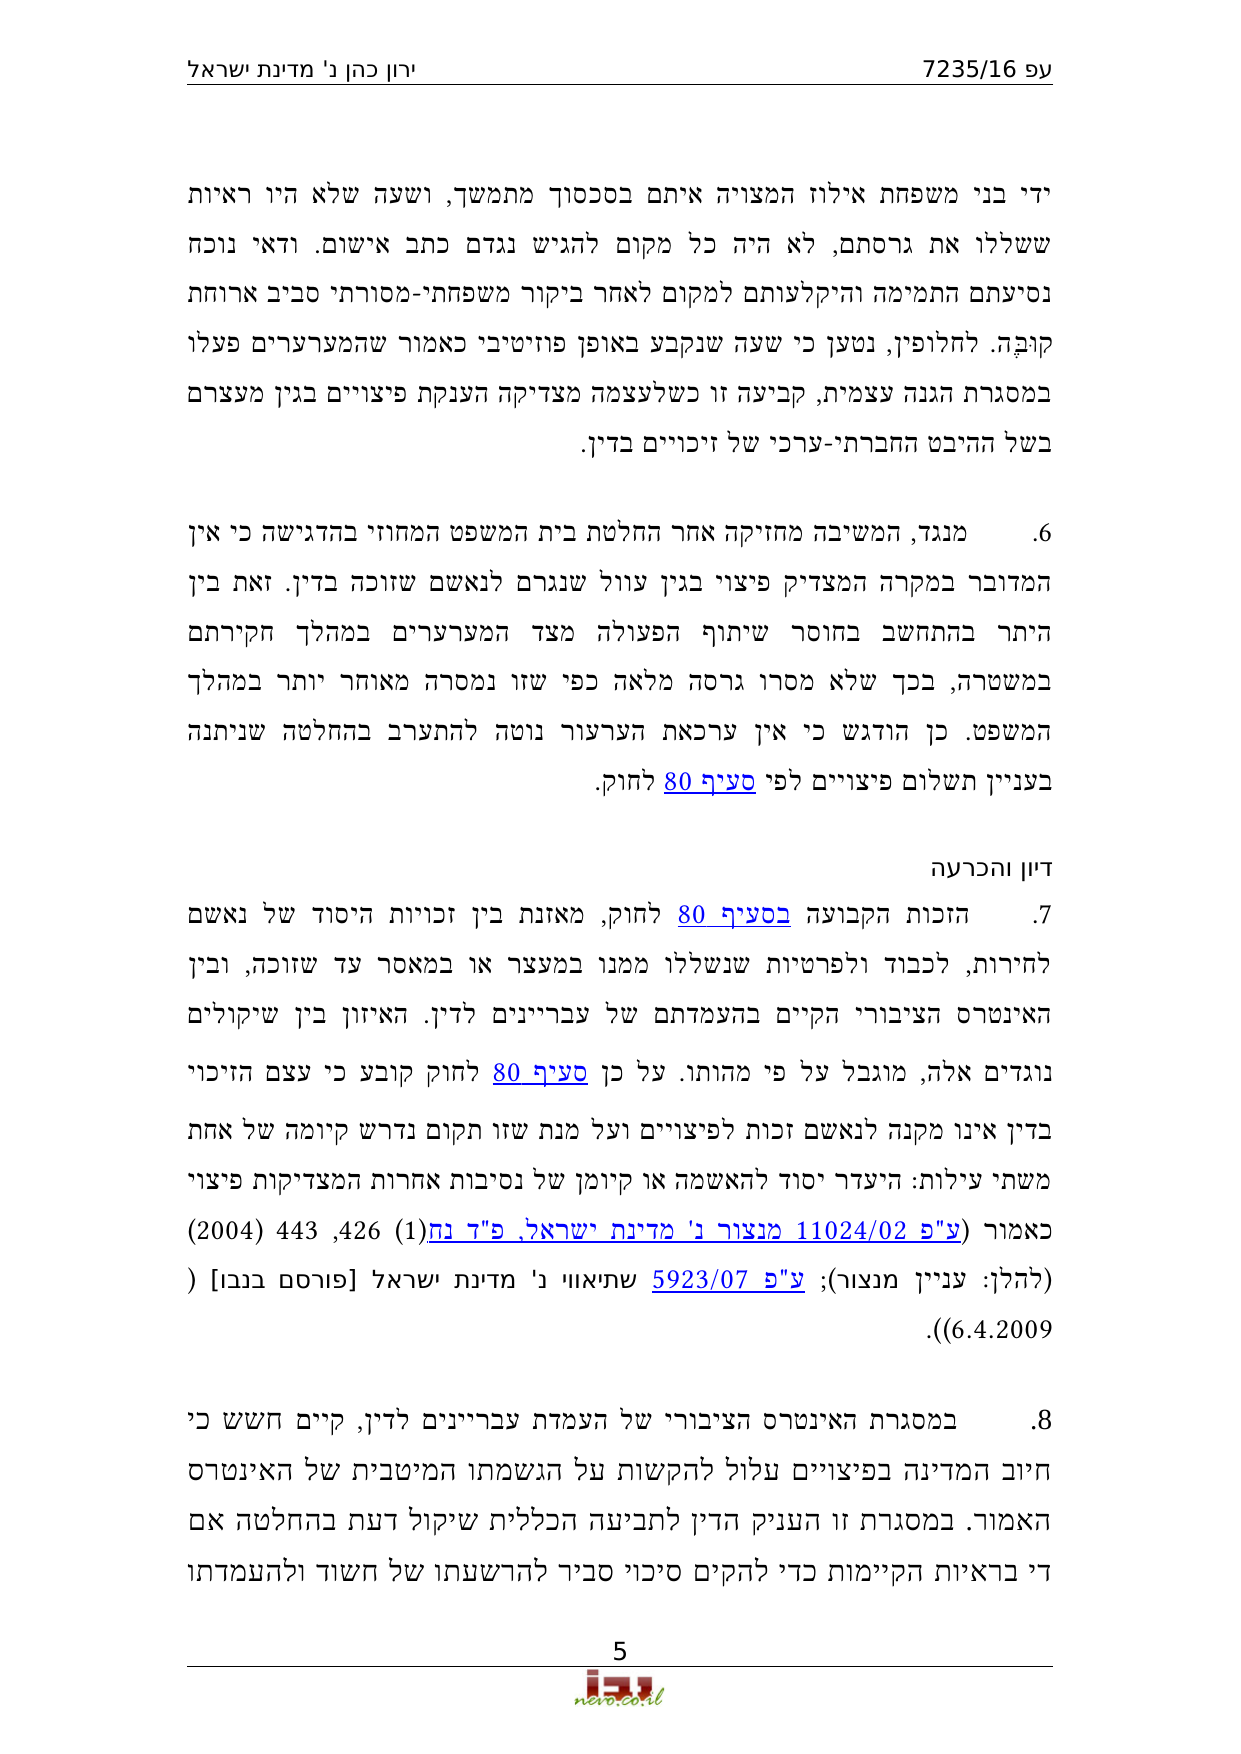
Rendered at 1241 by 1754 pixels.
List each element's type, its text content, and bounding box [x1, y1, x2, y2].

picture [574, 1669, 666, 1707]
list מנגד, המשיבה מחזיקה אחר החלטת בית המשפט המחוזי בהדגישה כי אין המדובר במקרה המצדיק פיצוי בגין עוול שנגרם לנאשם שזוכה בדין. זאת בין היתר בהתחשב בחוסר שיתוף הפעולה מצד המערערים במהלך חקירתם במשטרה, בכך שלא מסרו גרסה מלאה כפי שזו נמסרה מאוחר יותר במהלך המשפט. כן הודגש כי אין ערכאת הערעור נוטה להתערב בהחלטה שניתנה בעניין תשלום פיצויים לפי סעיף 80 לחוק. [187, 515, 1053, 798]
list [187, 177, 1053, 459]
list הזכות הקבועה בסעיף 80 לחוק, מאזנת בין זכויות היסוד של נאשם לחירות, לכבוד ולפרטיות שנשללו ממנו במעצר או במאסר עד שזוכה, ובין האינטרס הציבורי הקיים בהעמדתם של עבריינים לדין. האיזון בין שיקולים נוגדים אלה, מוגבל על פי מהותו. על כן סעיף 80 לחוק קובע כי עצם הזיכוי בדין אינו מקנה לנאשם זכות לפיצויים ועל מנת שזו תקום נדרש קיומה של אחת משתי עילות: היעדר יסוד להאשמה או קיומן של נסיבות אחרות המצדיקות פיצוי כאמור (ע"פ 11024/02 מנצור נ' מדינת ישראל, פ"ד נח(1) 426, 443 (2004) (להלן: עניין מנצור); ע"פ 5923/07 שתיאווי נ' מדינת ישראל [פורסם בנבו] (6.4.2009)). [187, 897, 1053, 1346]
text דיון והכרעה [187, 854, 1053, 883]
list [187, 1402, 1053, 1587]
